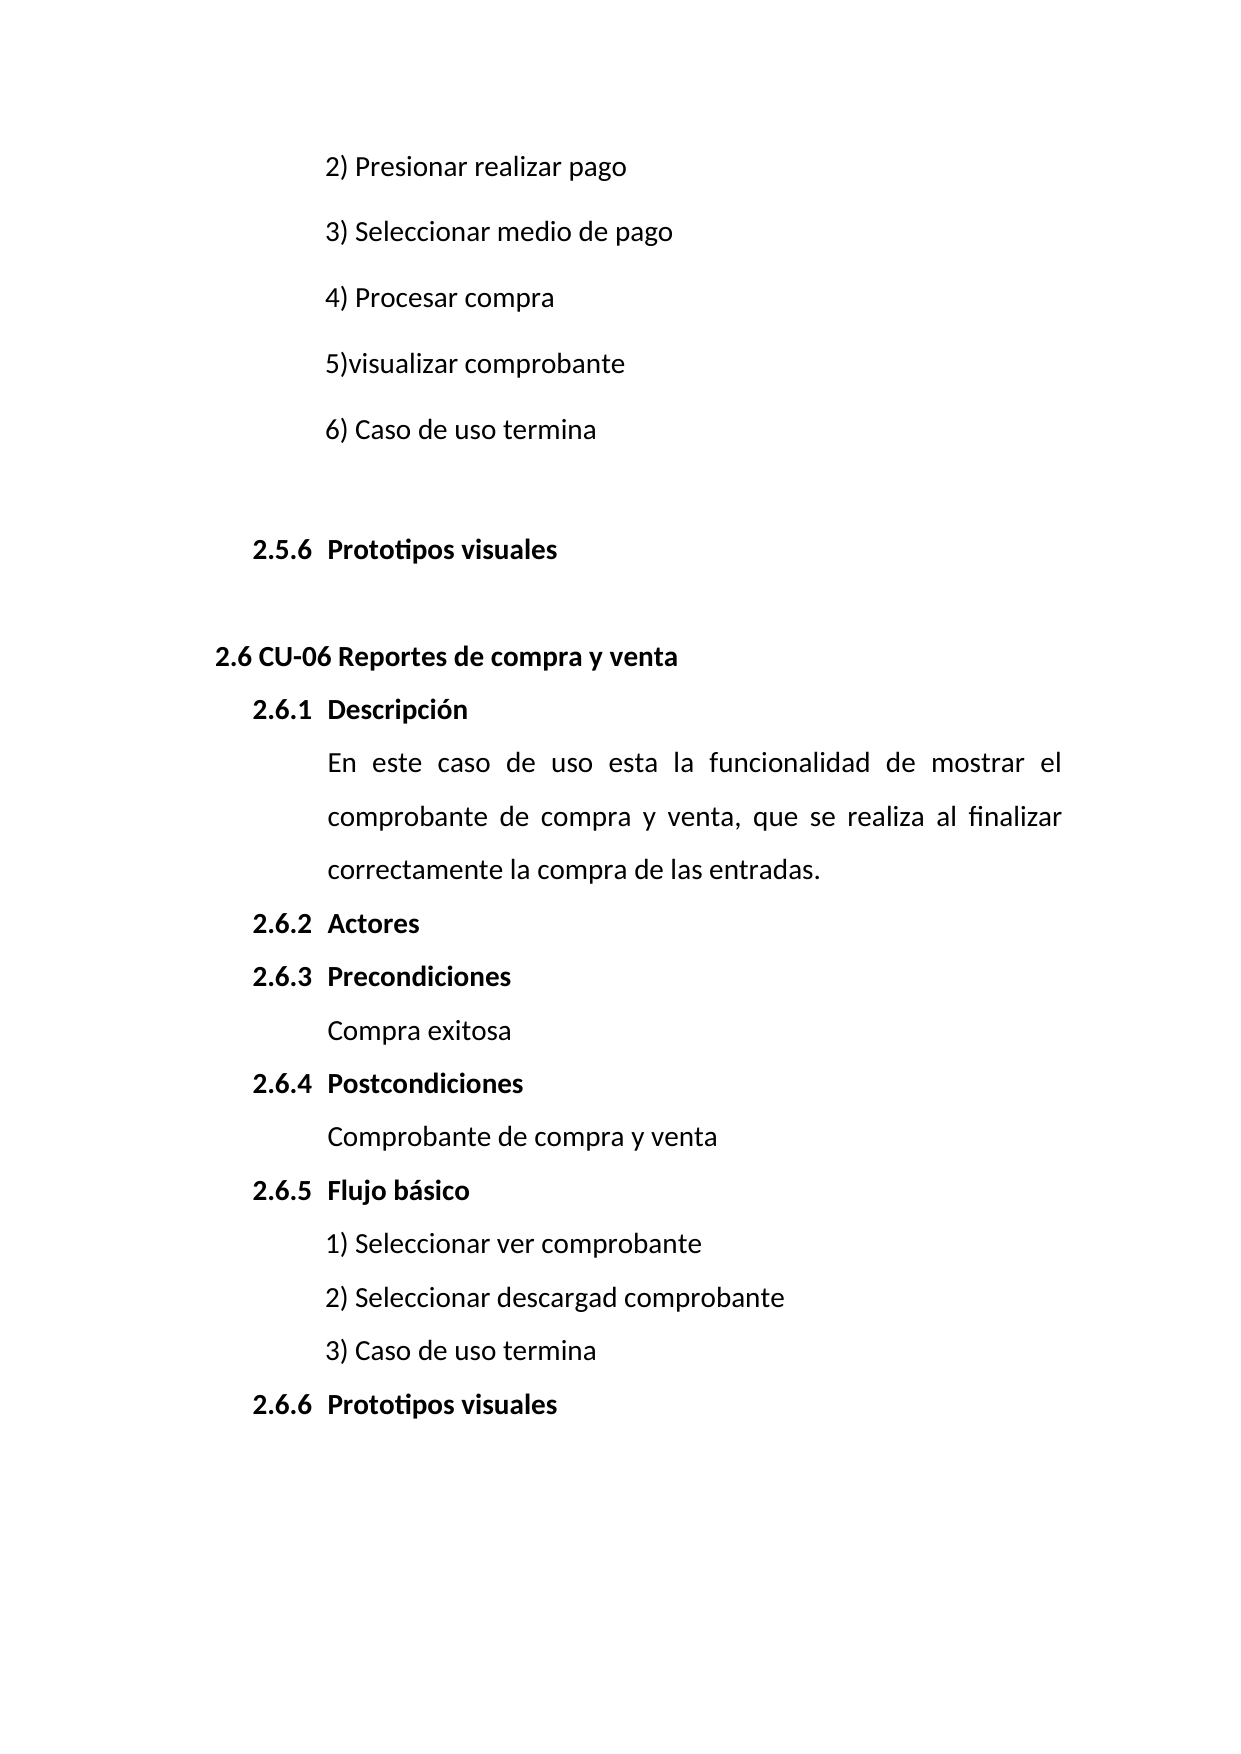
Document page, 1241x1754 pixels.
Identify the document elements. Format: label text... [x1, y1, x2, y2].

text 2) Presionar realizar pago [251, 148, 1063, 183]
list 2) Seleccionar descargad comprobante [325, 1279, 1063, 1314]
list Precondiciones [252, 958, 1063, 994]
text 3) Seleccionar medio de pago [251, 213, 1063, 249]
list Compra exitosa [327, 1012, 1063, 1047]
list Prototipos visuales [252, 1386, 1063, 1421]
list Prototipos visuales [252, 531, 1063, 566]
list En este caso de uso esta la funcionalidad de mostrar el comprobante de compra y venta, que se realiza al finalizar correctamente la compra de las entradas. [327, 744, 1063, 887]
list Comprobante de compra y venta [327, 1118, 1063, 1154]
list CU-06 Reportes de compra y venta [215, 638, 1063, 673]
text 4) Procesar compra [251, 279, 1063, 315]
list 3) Caso de uso termina [325, 1332, 1063, 1368]
list Flujo básico [252, 1172, 1063, 1208]
text 6) Caso de uso termina [251, 411, 1063, 447]
list 1) Seleccionar ver comprobante [325, 1225, 1063, 1261]
text 5)visualizar comprobante [251, 345, 1063, 381]
list Postcondiciones [252, 1065, 1063, 1101]
list Descripción [252, 691, 1063, 727]
list Actores [252, 905, 1063, 940]
